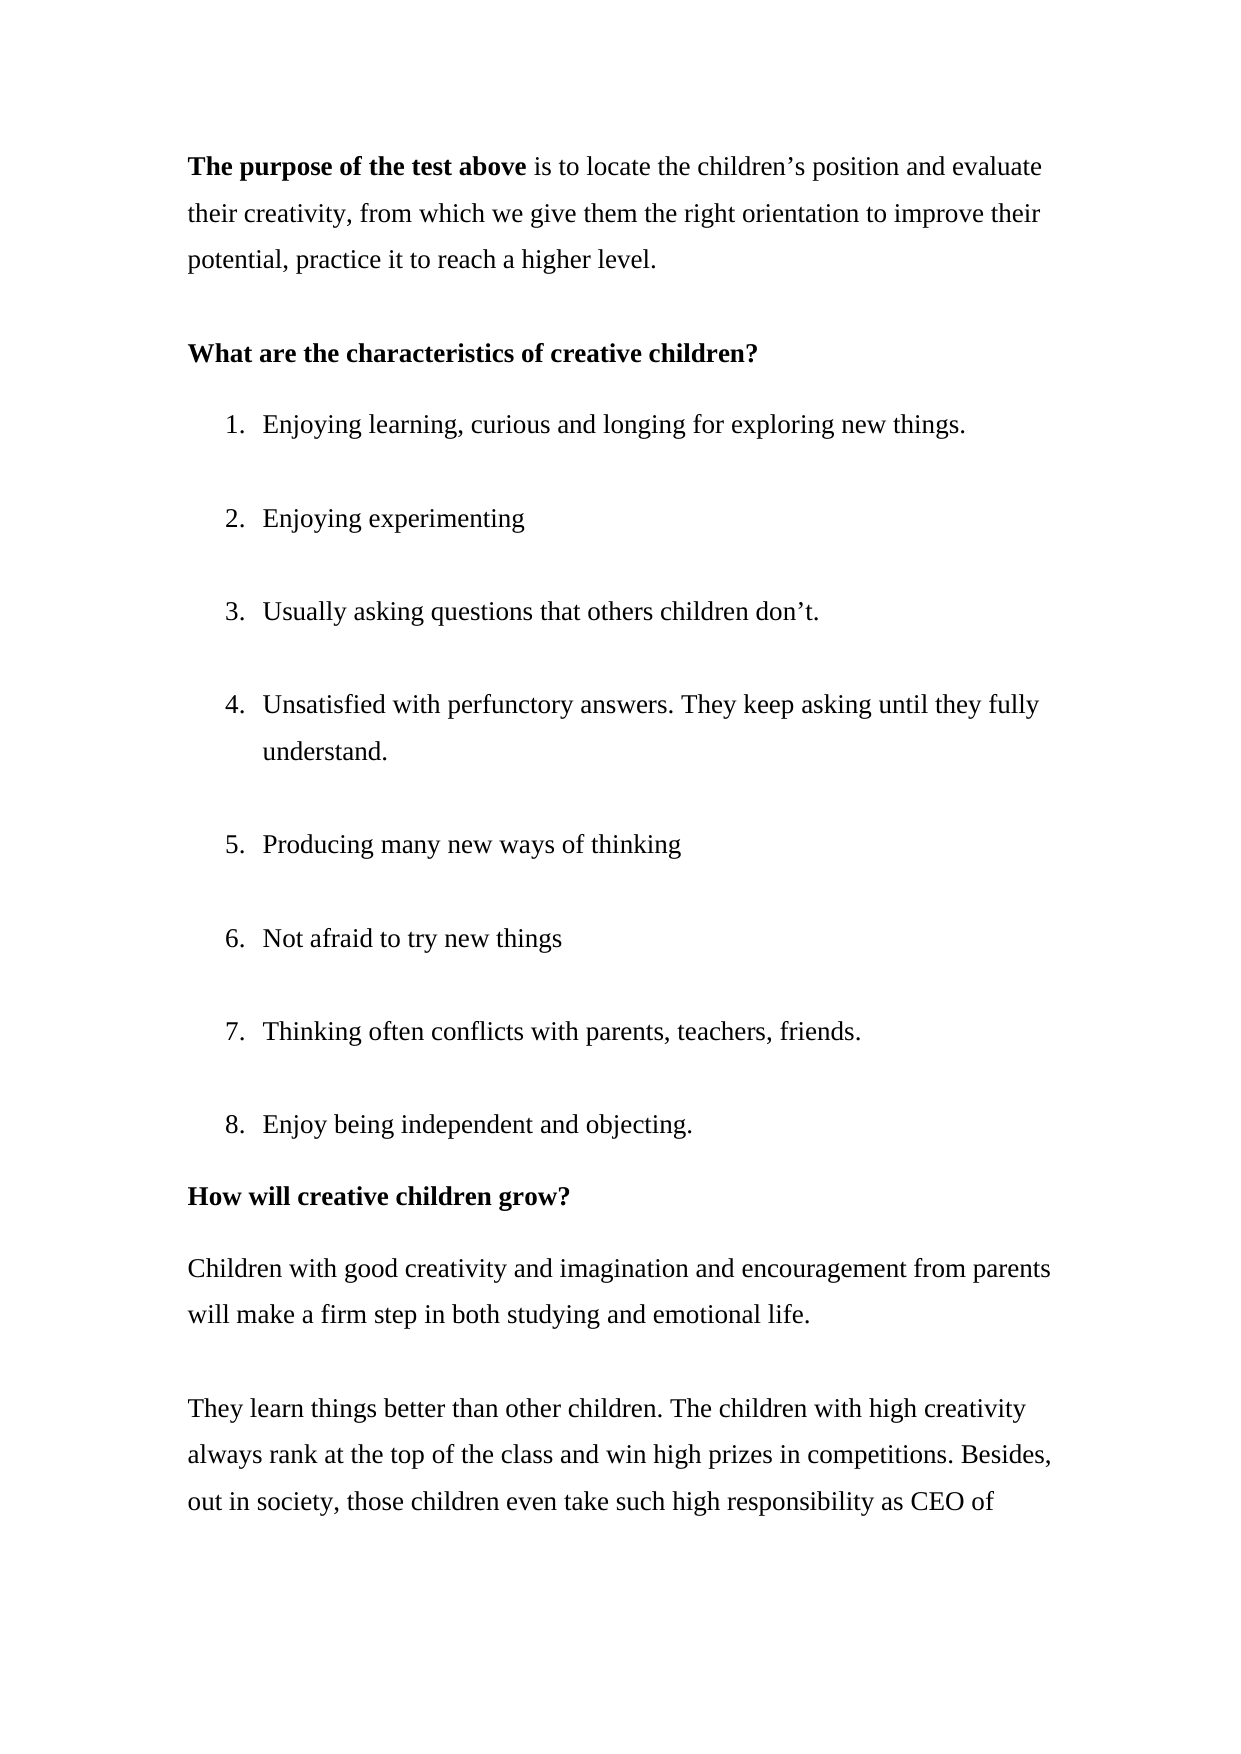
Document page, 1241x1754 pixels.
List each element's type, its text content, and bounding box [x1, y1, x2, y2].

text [187, 1392, 1053, 1516]
list Enjoy being independent and objecting. [225, 1108, 1053, 1139]
text Children with good creativity and imagination and encouragement from parents will make a firm step in both studying and emotional life. [187, 1252, 1053, 1329]
text What are the characteristics of creative children? [187, 337, 1053, 368]
list Producing many new ways of thinking [225, 828, 1053, 906]
text How will creative children grow? [187, 1180, 1053, 1211]
list Enjoying learning, curious and longing for exploring new things. [225, 408, 1053, 486]
list Unsatisfied with perfunctory answers. They keep asking until they fully understand. [225, 688, 1053, 813]
list Thinking often conflicts with parents, teachers, friends. [225, 1015, 1053, 1093]
list Enjoying experimenting [225, 502, 1053, 579]
text The purpose of the test above is to locate the children’s position and evaluate their creativity, from which we give them the right orientation to improve their potential, practice it to reach a higher level. [187, 150, 1053, 274]
list Not afraid to try new things [225, 922, 1053, 999]
list Usually asking questions that others children don’t. [225, 595, 1053, 673]
